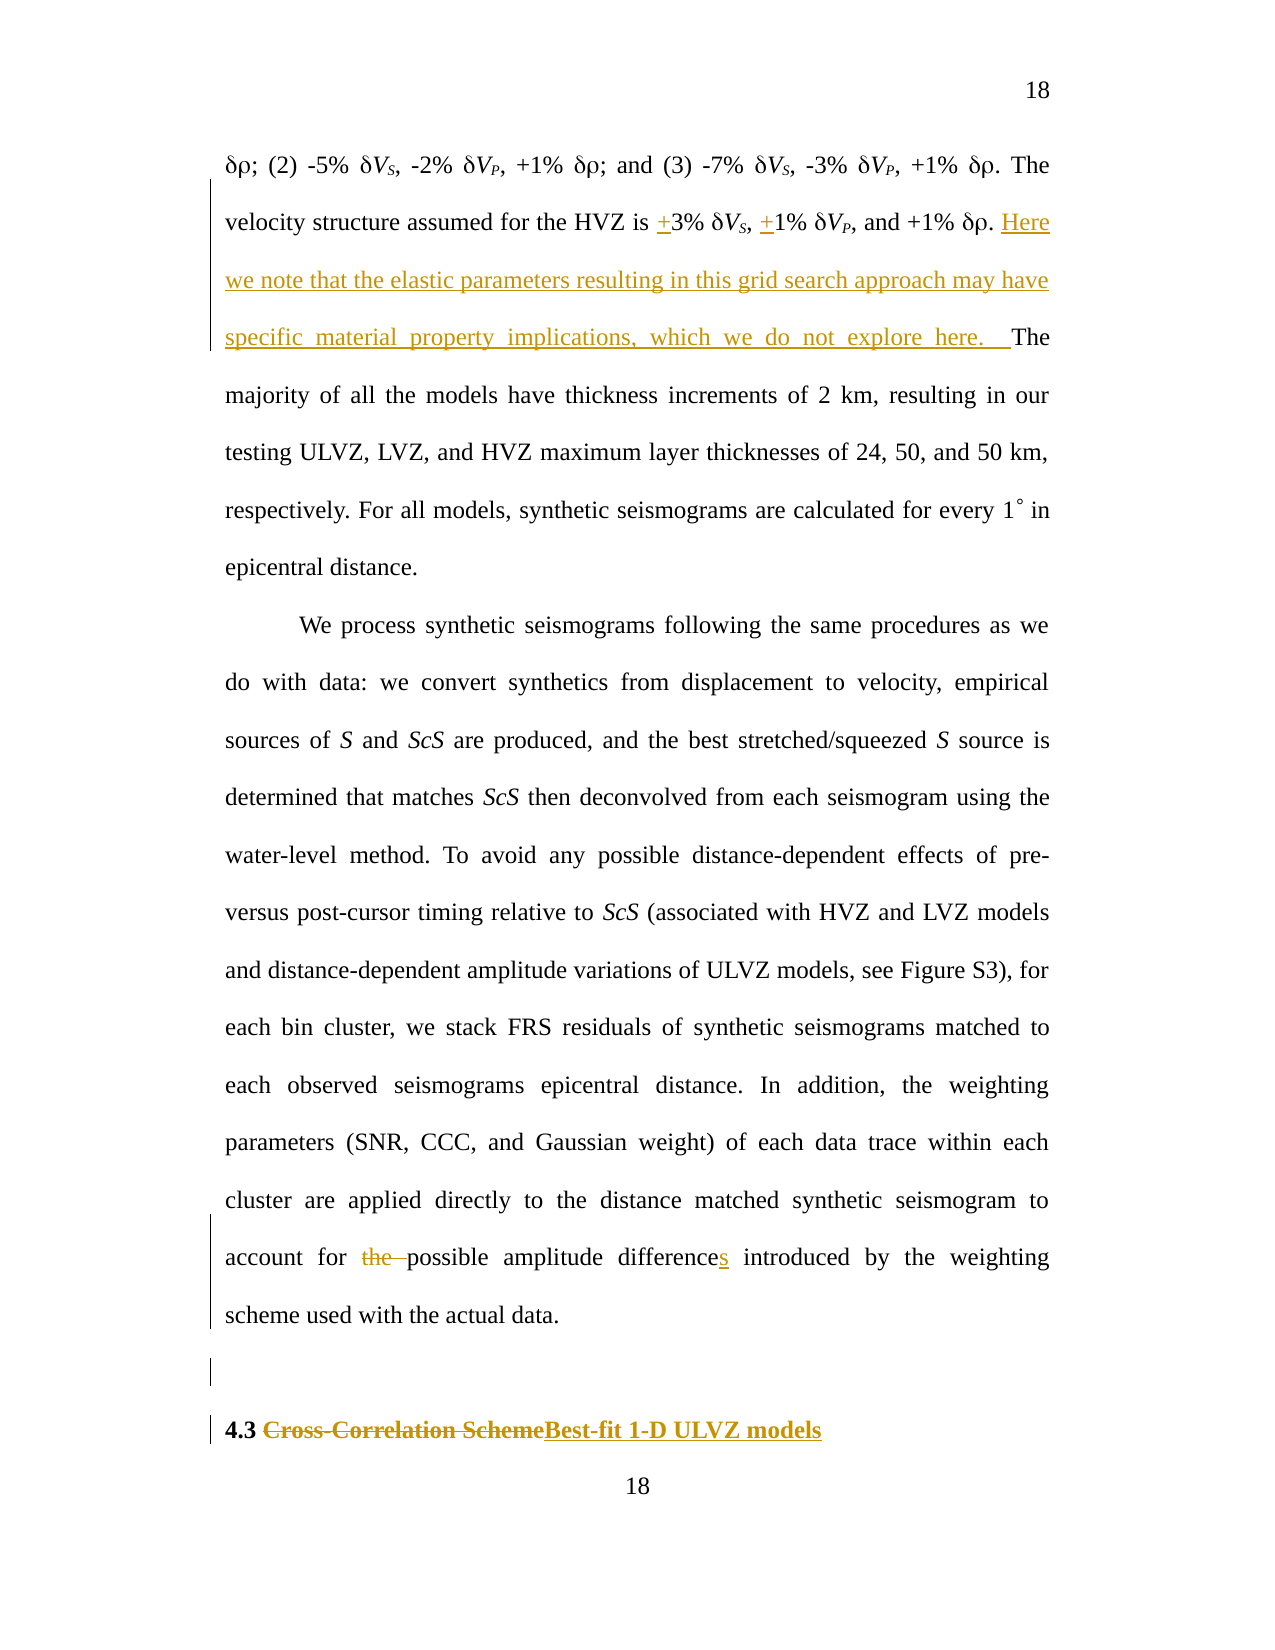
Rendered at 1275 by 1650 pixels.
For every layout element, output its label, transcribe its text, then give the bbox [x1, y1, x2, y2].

text 4.3 [225, 1415, 1050, 1444]
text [225, 150, 1050, 581]
text We process synthetic seismograms following the same procedures as we do with data: we convert synthetics from displacement to velocity, empirical sources of S and ScS are produced, and the best stretched/squeezed S source is determined that matches ScS then deconvolved from each seismogram using the water-level method. To avoid any possible distance-dependent effects of pre- versus post-cursor timing relative to ScS (associated with HVZ and LVZ models and distance-dependent amplitude variations of ULVZ models, see Figure S3), for each bin cluster, we stack FRS residuals of synthetic seismograms matched to each observed seismograms epicentral distance. In addition, the weighting parameters (SNR, CCC, and Gaussian weight) of each data trace within each cluster are applied directly to the distance matched synthetic seismogram to account for possible amplitude difference introduced by the weighting scheme used with the actual data. [225, 610, 1050, 1329]
